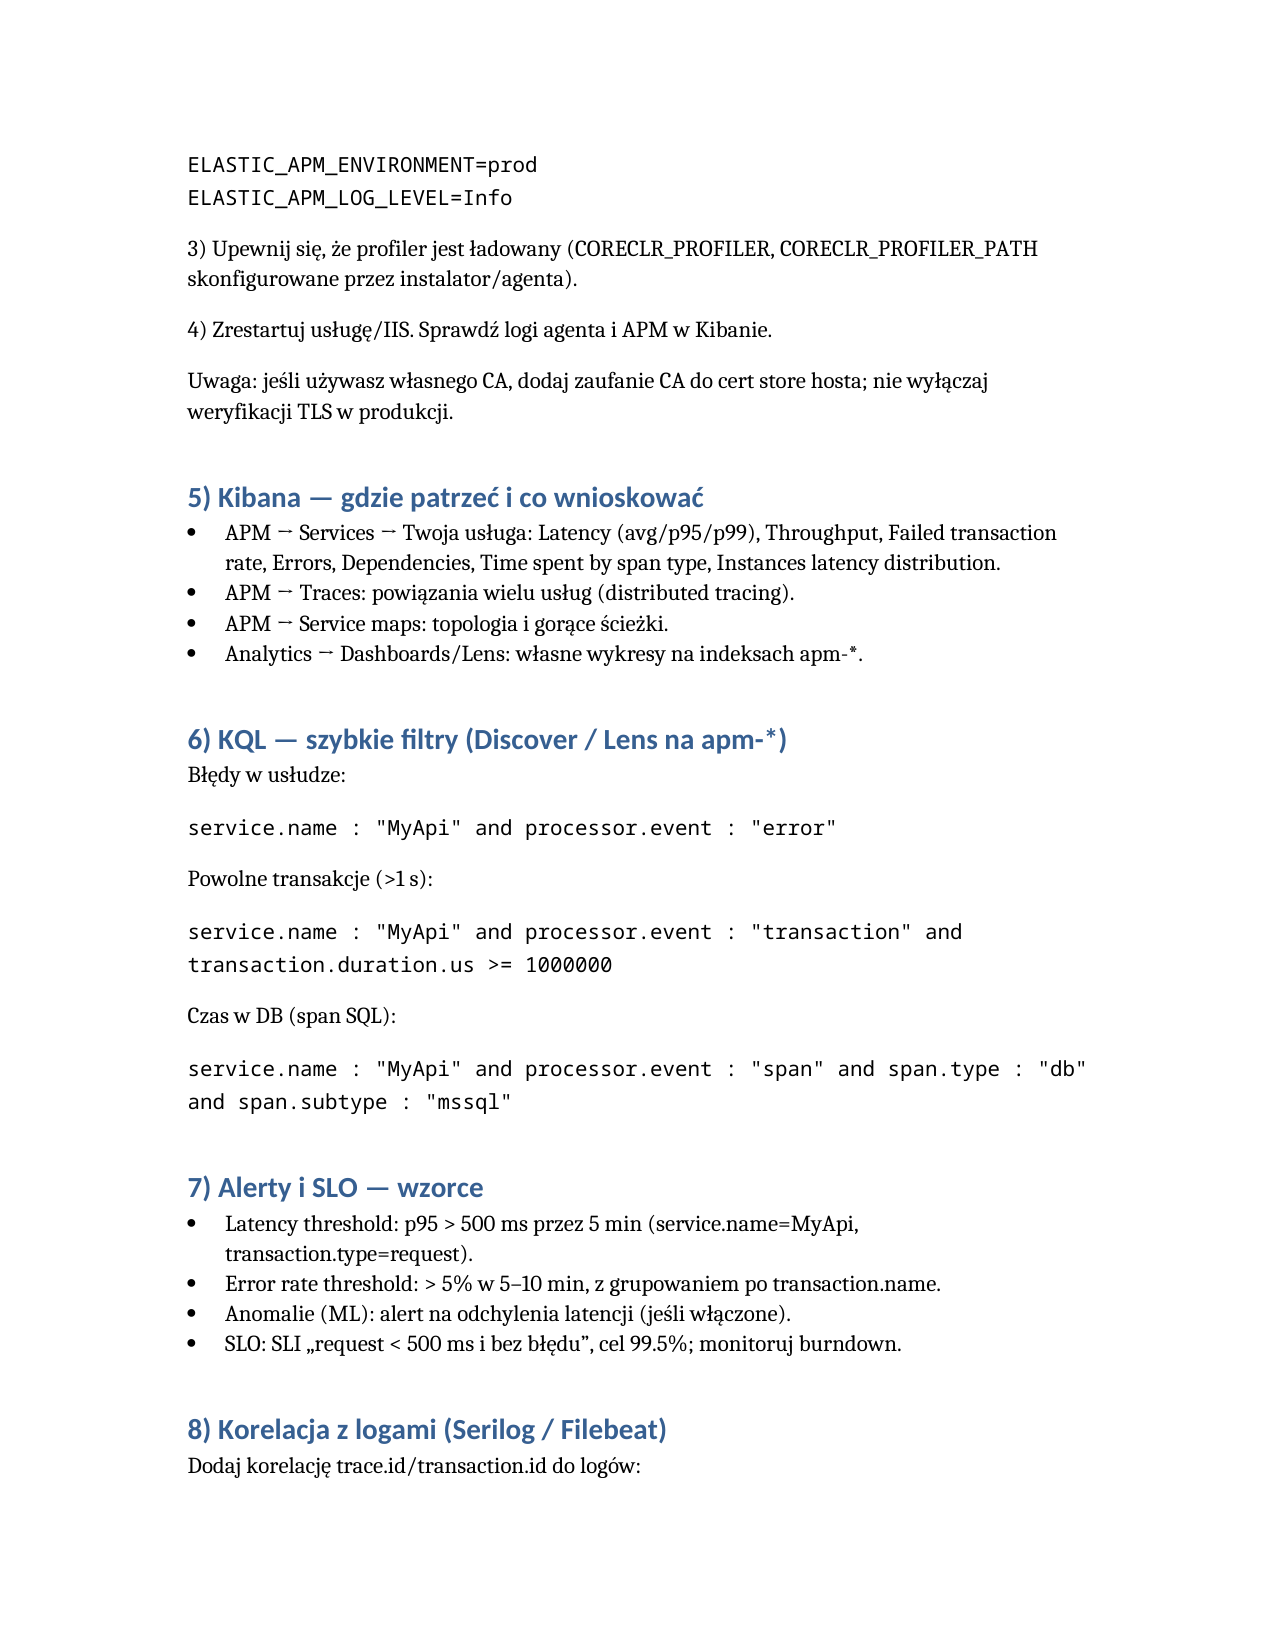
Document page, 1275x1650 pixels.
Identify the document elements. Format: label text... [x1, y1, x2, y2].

text Czas w DB (span SQL): [187, 1003, 1087, 1029]
subtitle 7) Alerty i SLO — wzorce [187, 1169, 1087, 1205]
list APM → Services → Twoja usługa: Latency (avg/p95/p99), Throughput, Failed transaction rate, Errors, Dependencies, Time spent by span type, Instances latency distribution. [187, 520, 1087, 576]
list Latency threshold: p95 > 500 ms przez 5 min (service.name=MyApi, transaction.type=request). [187, 1210, 1087, 1267]
list SLO: SLI „request < 500 ms i bez błędu”, cel 99.5%; monitoruj burndown. [187, 1331, 1087, 1358]
list Analytics → Dashboards/Lens: własne wykresy na indeksach apm-*. [187, 641, 1087, 667]
text Uwaga: jeśli używasz własnego CA, dodaj zaufanie CA do cert store hosta; nie wyłączaj weryfikacji TLS w produkcji. [187, 368, 1087, 425]
text Błędy w usłudze: [187, 762, 1087, 788]
text 3) Upewnij się, że profiler jest ładowany (CORECLR_PROFILER, CORECLR_PROFILER_PATH skonfigurowane przez instalator/agenta). [187, 236, 1087, 293]
text Powolne transakcje (>1 s): [187, 866, 1087, 892]
text service.name : "MyApi" and processor.event : "error" [187, 813, 1087, 841]
subtitle 5) Kibana — gdzie patrzeć i co wnioskować [187, 479, 1087, 514]
text Dodaj korelację trace.id/transaction.id do logów: [187, 1452, 1087, 1479]
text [187, 150, 1087, 211]
subtitle 8) Korelacja z logami (Serilog / Filebeat) [187, 1411, 1087, 1447]
list Anomalie (ML): alert na odchylenia latencji (jeśli włączone). [187, 1301, 1087, 1327]
subtitle 6) KQL — szybkie filtry (Discover / Lens na apm-*) [187, 721, 1087, 756]
list Error rate threshold: > 5% w 5–10 min, z grupowaniem po transaction.name. [187, 1271, 1087, 1297]
text service.name : "MyApi" and processor.event : "transaction" and transaction.duration.us >= 1000000 [187, 917, 1087, 978]
list APM → Service maps: topologia i gorące ścieżki. [187, 610, 1087, 637]
text service.name : "MyApi" and processor.event : "span" and span.type : "db" and span.subtype : "mssql" [187, 1054, 1087, 1115]
list APM → Traces: powiązania wielu usług (distributed tracing). [187, 580, 1087, 606]
text 4) Zrestartuj usługę/IIS. Sprawdź logi agenta i APM w Kibanie. [187, 317, 1087, 344]
